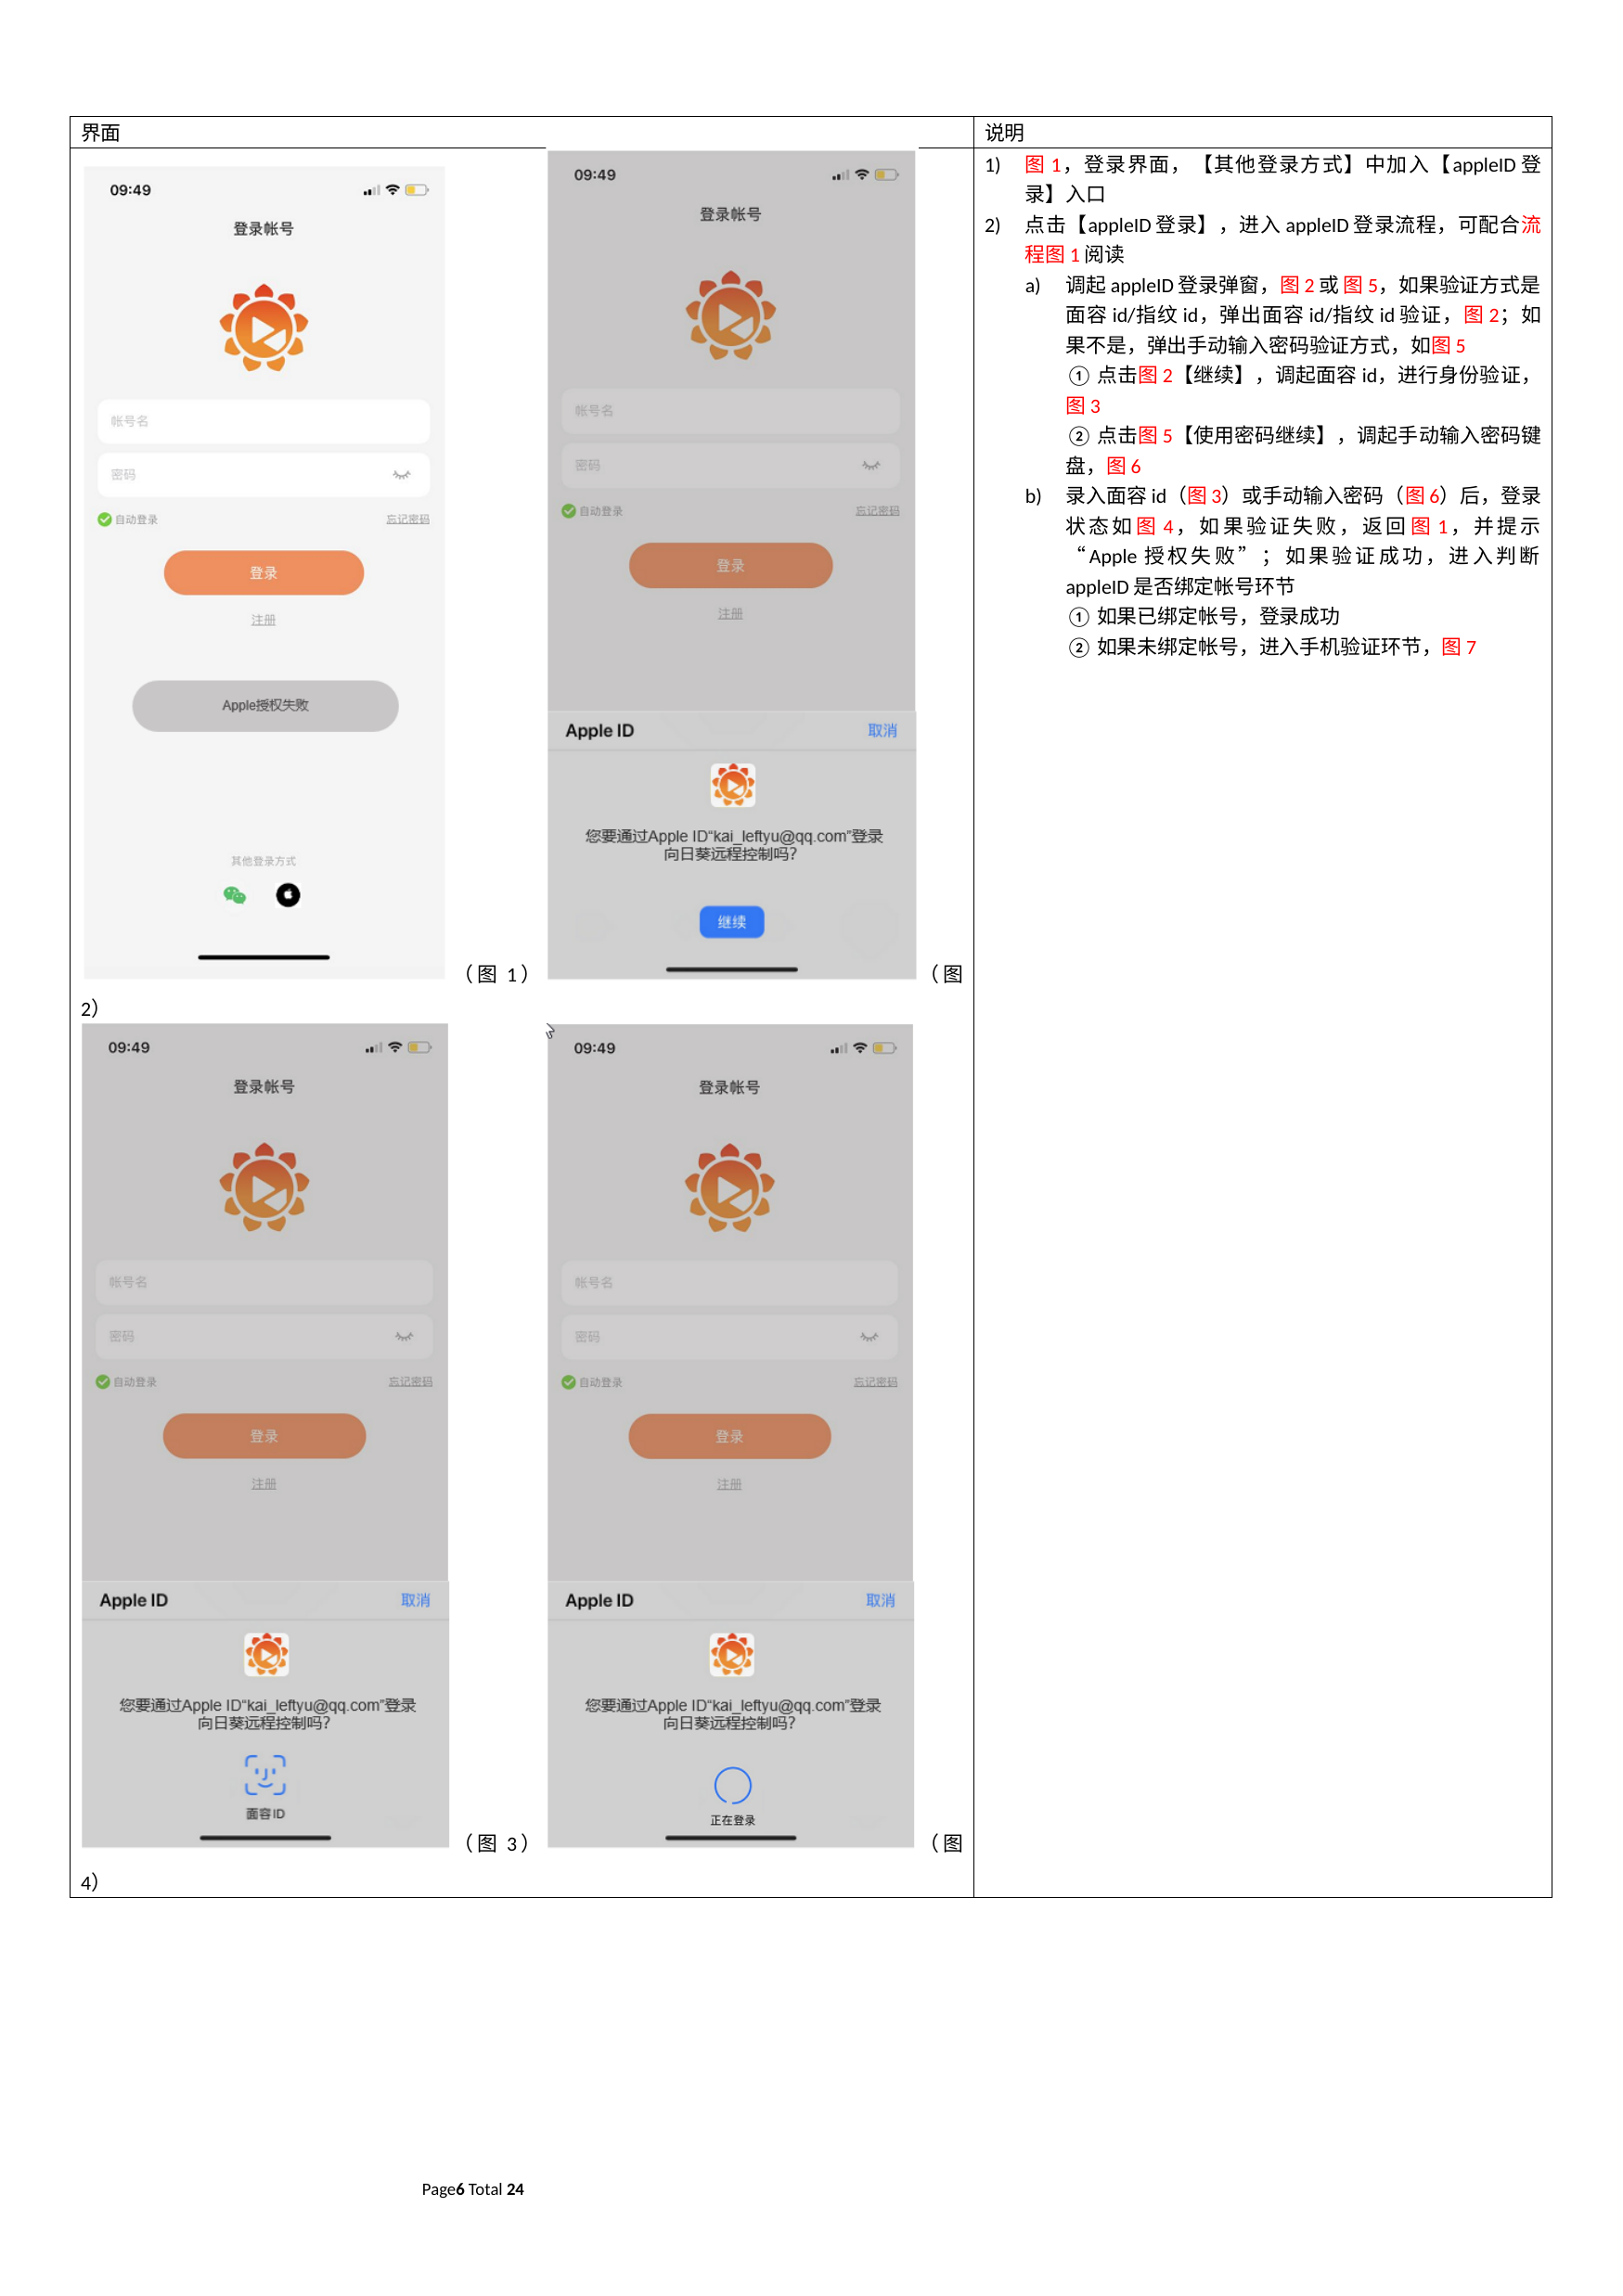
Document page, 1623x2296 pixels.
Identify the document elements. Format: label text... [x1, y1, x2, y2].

picture [546, 148, 919, 982]
table_header 界面 [71, 117, 973, 147]
picture [546, 1023, 919, 1851]
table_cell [974, 148, 1552, 1896]
picture [80, 1022, 454, 1851]
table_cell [71, 148, 973, 1896]
picture [80, 163, 454, 982]
table_header 说明 [974, 117, 1552, 147]
